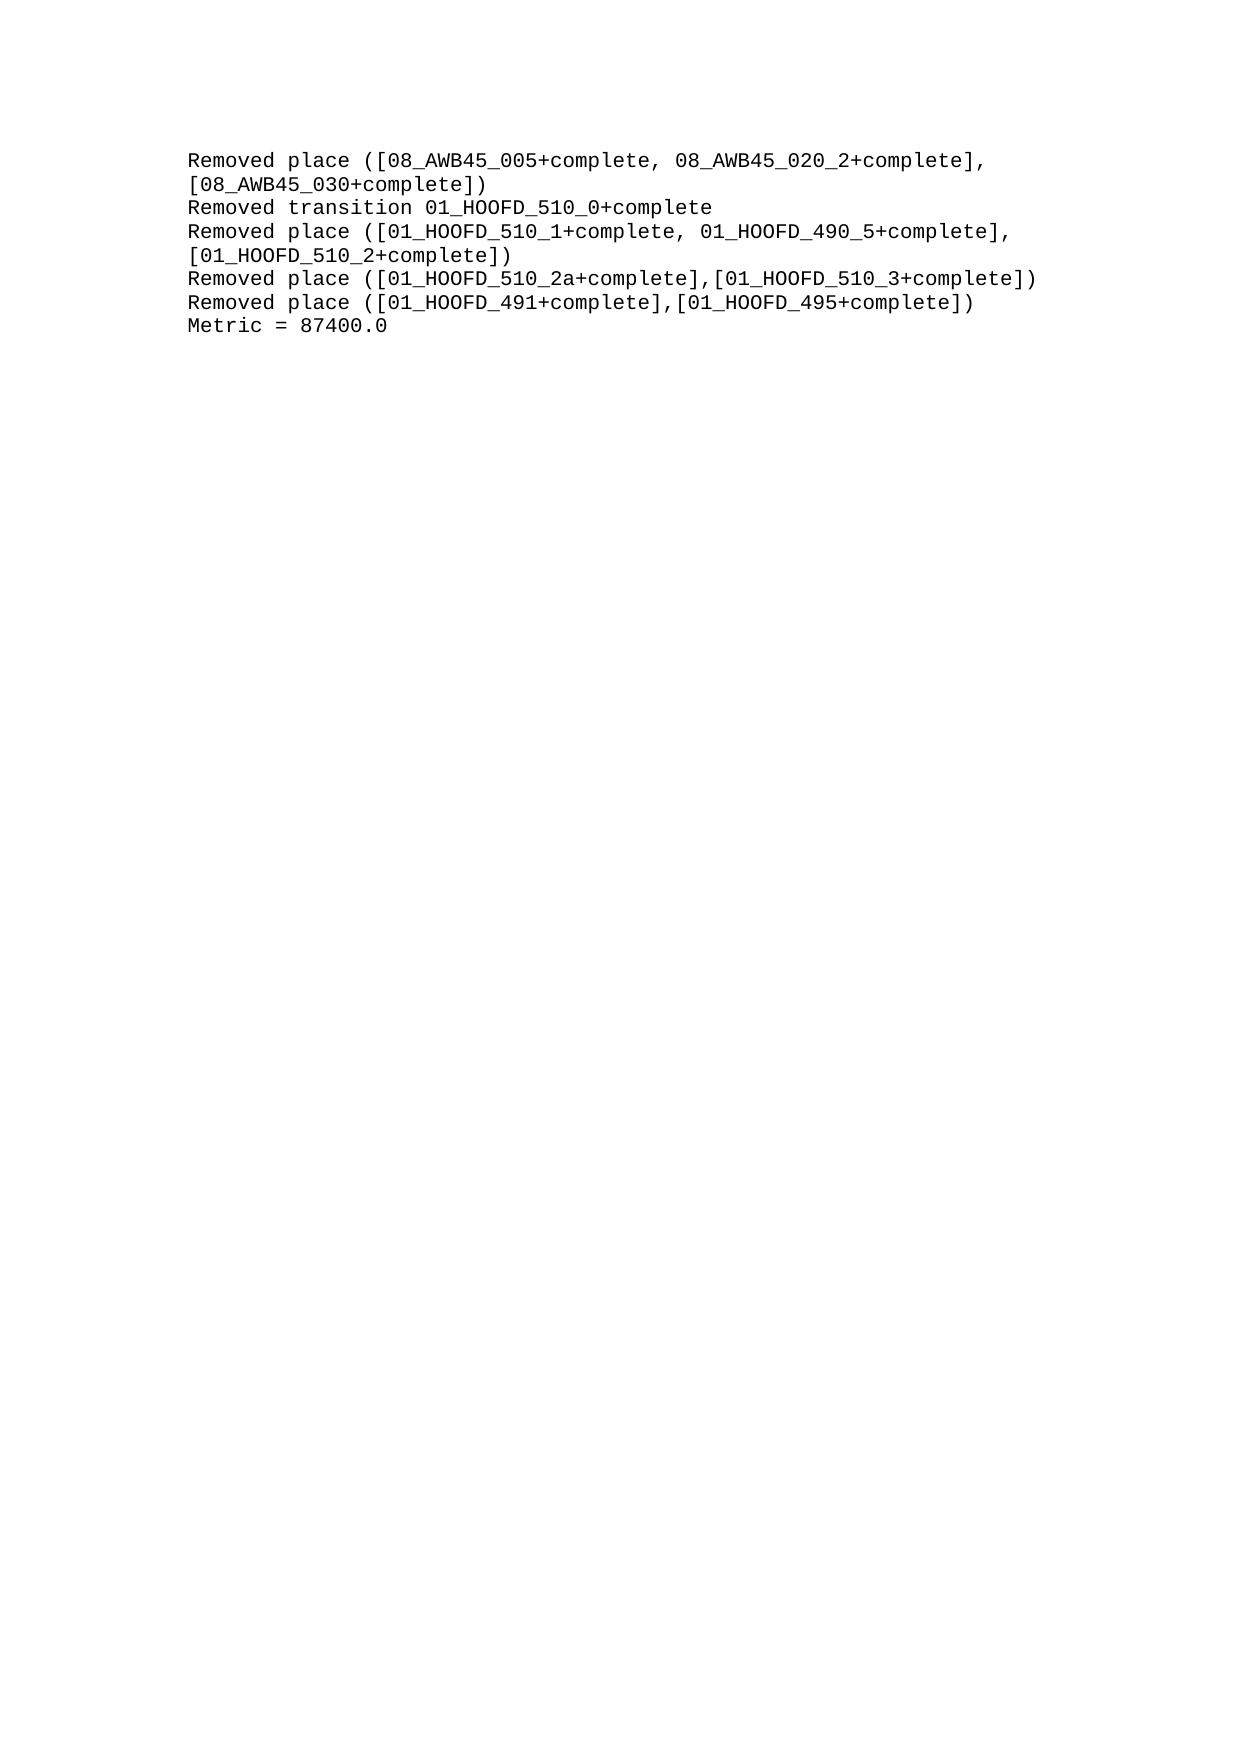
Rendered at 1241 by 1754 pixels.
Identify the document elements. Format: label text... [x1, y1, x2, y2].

text Removed transition 01_HOOFD_510_0+complete [187, 197, 1053, 221]
text Removed place ([08_AWB45_005+complete, 08_AWB45_020_2+complete],[08_AWB45_030+complete]) [187, 150, 1053, 197]
text Removed place ([01_HOOFD_510_1+complete, 01_HOOFD_490_5+complete],[01_HOOFD_510_2+complete]) [187, 221, 1053, 268]
text Removed place ([01_HOOFD_491+complete],[01_HOOFD_495+complete]) [187, 292, 1053, 316]
text Metric = 87400.0 [187, 316, 1053, 339]
text Removed place ([01_HOOFD_510_2a+complete],[01_HOOFD_510_3+complete]) [187, 268, 1053, 292]
